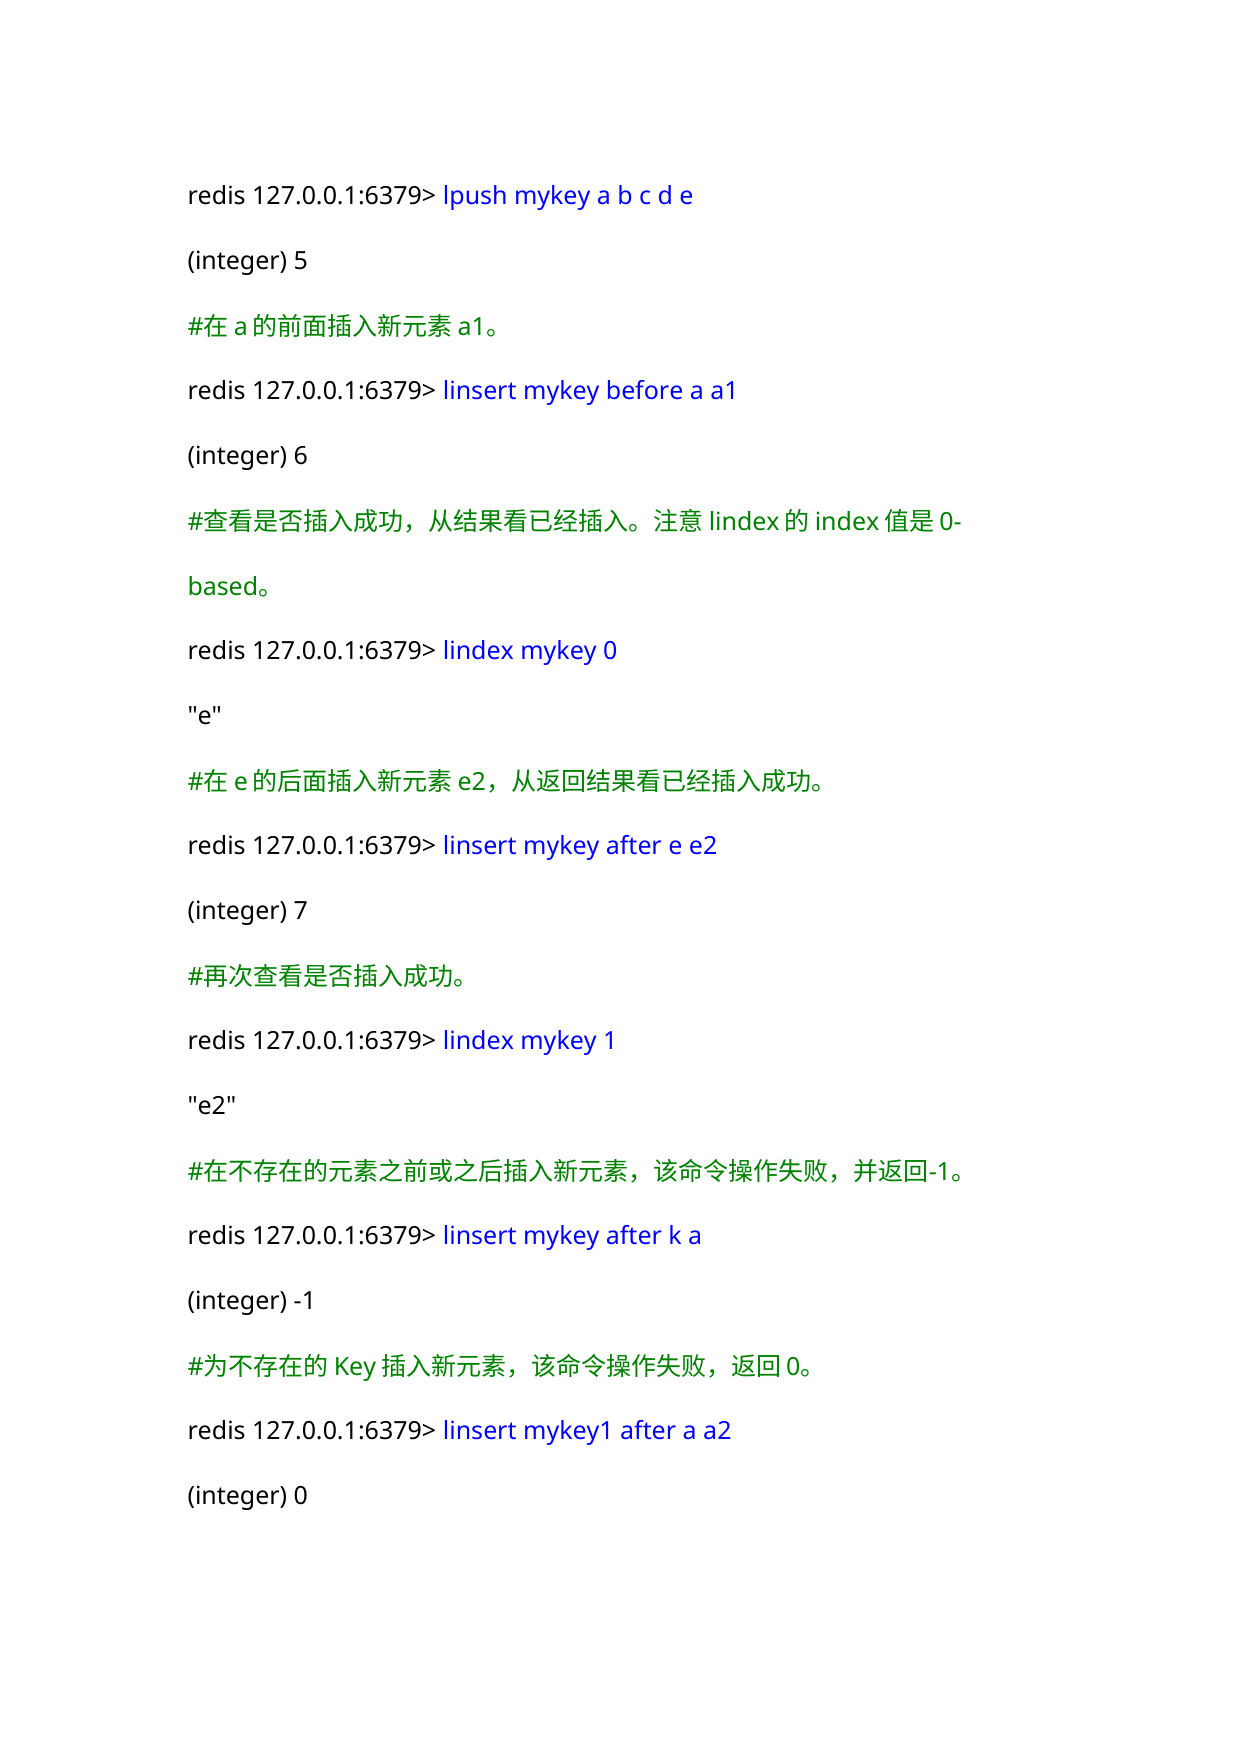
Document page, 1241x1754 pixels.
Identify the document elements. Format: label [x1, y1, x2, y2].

text [187, 162, 1053, 1527]
